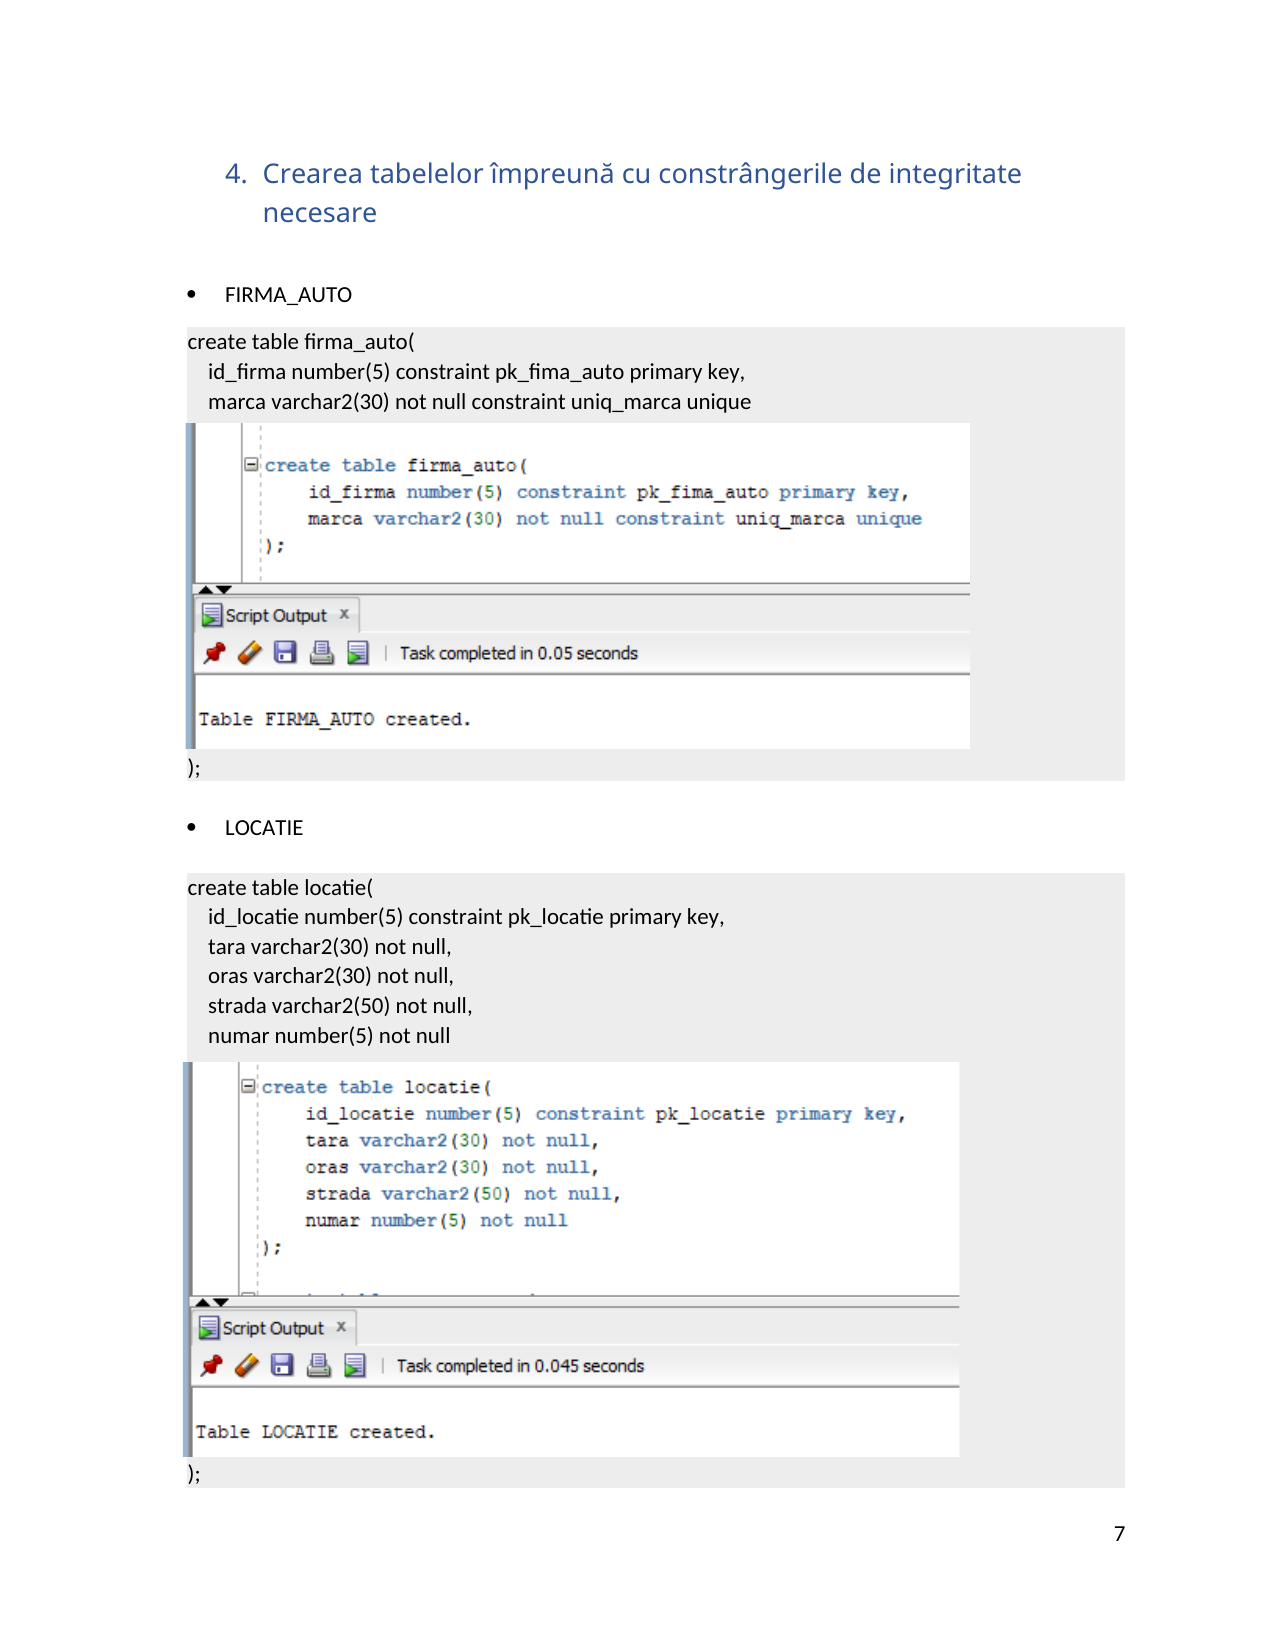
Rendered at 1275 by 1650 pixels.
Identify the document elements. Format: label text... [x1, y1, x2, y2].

list LOCATIE [187, 813, 1125, 841]
list FIRMA_AUTO [187, 281, 1125, 309]
subtitle Crearea tabelelor împreună cu constrângerile de integritate necesare [225, 154, 1125, 231]
list id_locatie number(5) constraint pk_locatie primary key, [187, 902, 1125, 930]
list strada varchar2(50) not null, [187, 991, 1125, 1019]
text create table firma_auto( [187, 327, 1125, 355]
list numar number(5) not null [187, 1021, 1125, 1049]
picture [182, 1062, 960, 1457]
list oras varchar2(30) not null, [187, 962, 1125, 990]
text id_firma number(5) constraint pk_fima_auto primary key, [187, 357, 1125, 385]
picture [185, 423, 970, 749]
list tara varchar2(30) not null, [187, 932, 1125, 960]
list create table locatie( [187, 873, 1125, 901]
text marca varchar2(30) not null constraint uniq_marca unique [187, 387, 1125, 415]
